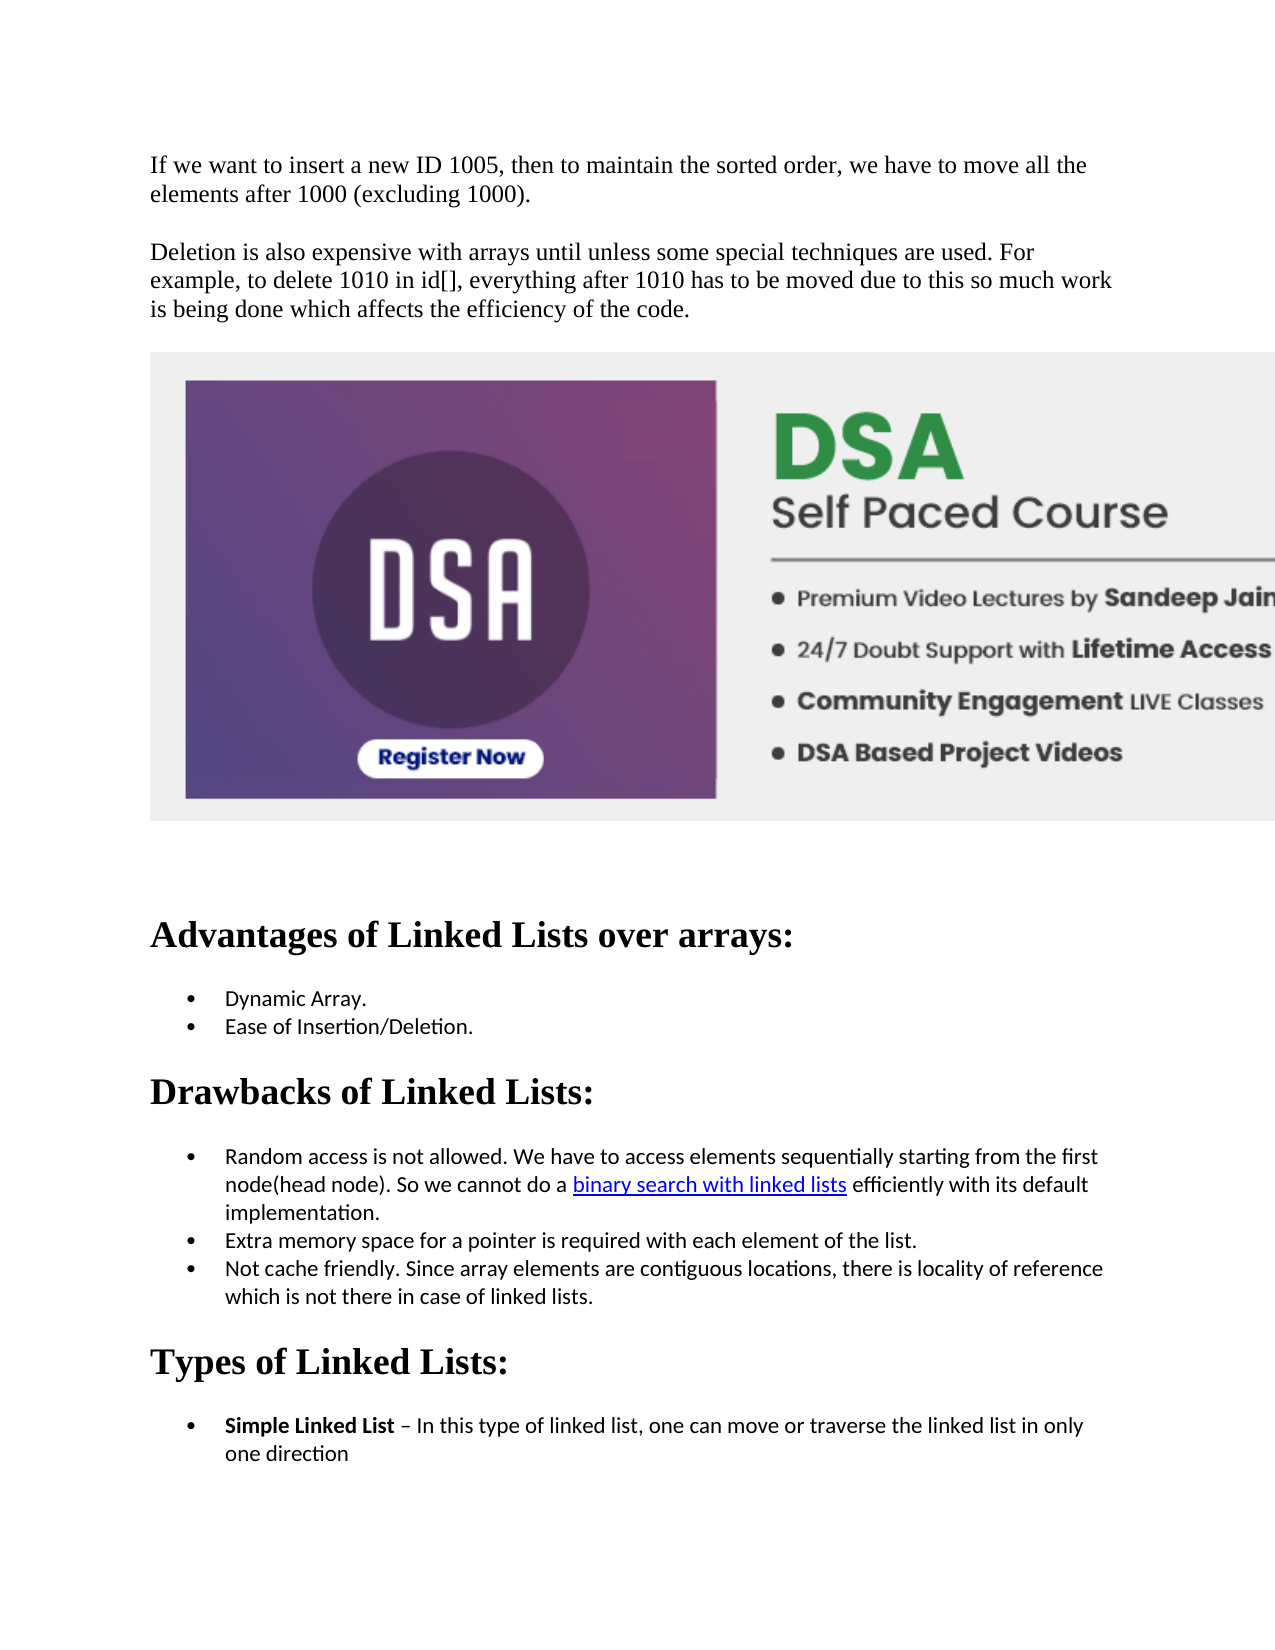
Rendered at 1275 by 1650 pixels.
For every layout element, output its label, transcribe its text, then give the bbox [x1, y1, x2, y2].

list Dynamic Array. [187, 984, 1125, 1012]
subtitle Drawbacks of Linked Lists: [150, 1069, 1125, 1113]
list Not cache friendly. Since array elements are contiguous locations, there is locality of reference which is not there in case of linked lists. [187, 1254, 1125, 1310]
picture [150, 352, 1275, 821]
list Random access is not allowed. We have to access elements sequentially starting from the first node(head node). So we cannot do a binary search with linked lists efficiently with its default implementation. [187, 1142, 1125, 1226]
list Simple Linked List – In this type of linked list, one can move or traverse the linked list in only one direction [187, 1411, 1125, 1467]
subtitle Advantages of Linked Lists over arrays: [150, 912, 1125, 955]
text Deletion is also expensive with arrays until unless some special techniques are used. For example, to delete 1010 in id[], everything after 1010 has to be moved due to this so much work is being done which affects the efficiency of the code. [150, 237, 1125, 323]
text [150, 150, 1125, 207]
subtitle Types of Linked Lists: [150, 1339, 1125, 1382]
list Extra memory space for a pointer is required with each element of the list. [187, 1226, 1125, 1254]
list Ease of Insertion/Deletion. [187, 1012, 1125, 1040]
